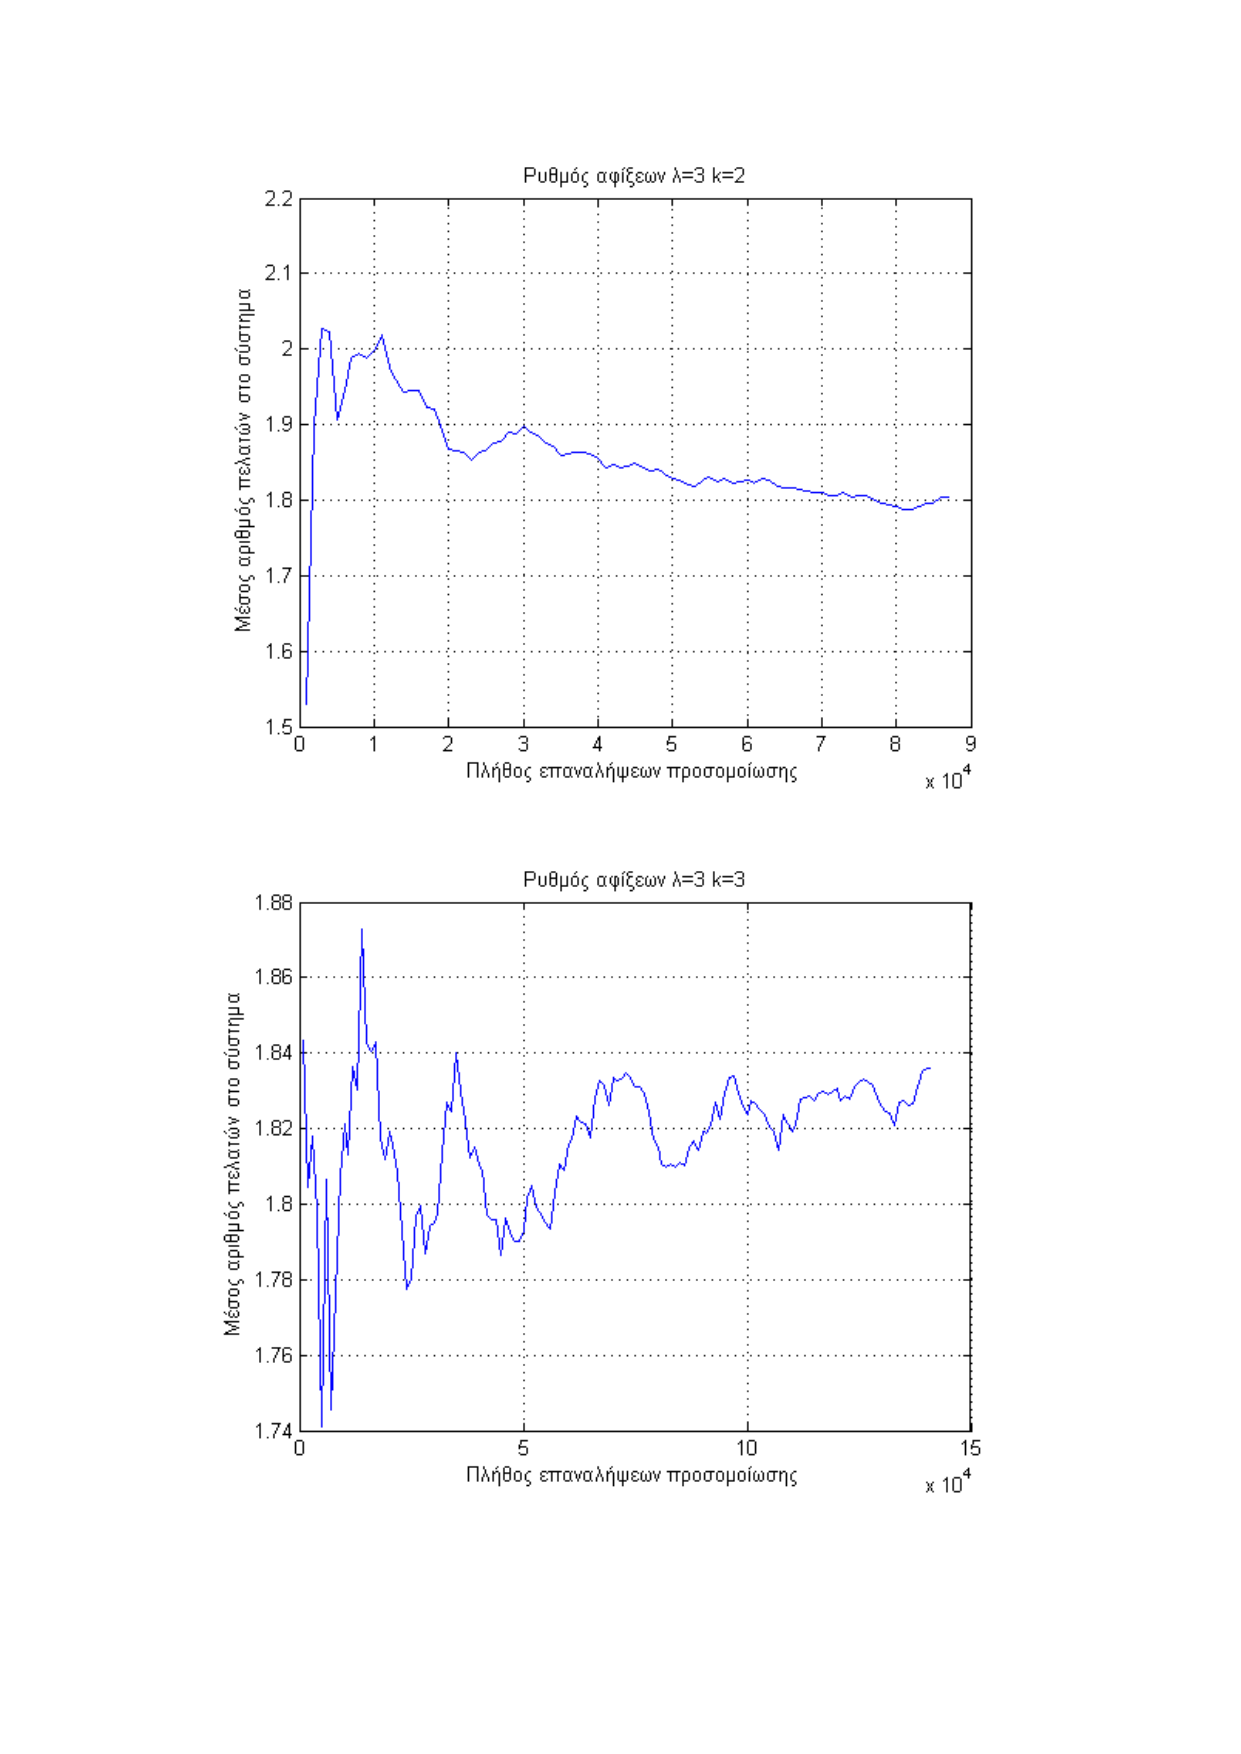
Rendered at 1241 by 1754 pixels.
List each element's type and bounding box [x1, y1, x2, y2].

picture [187, 853, 1053, 1502]
picture [187, 150, 1053, 798]
